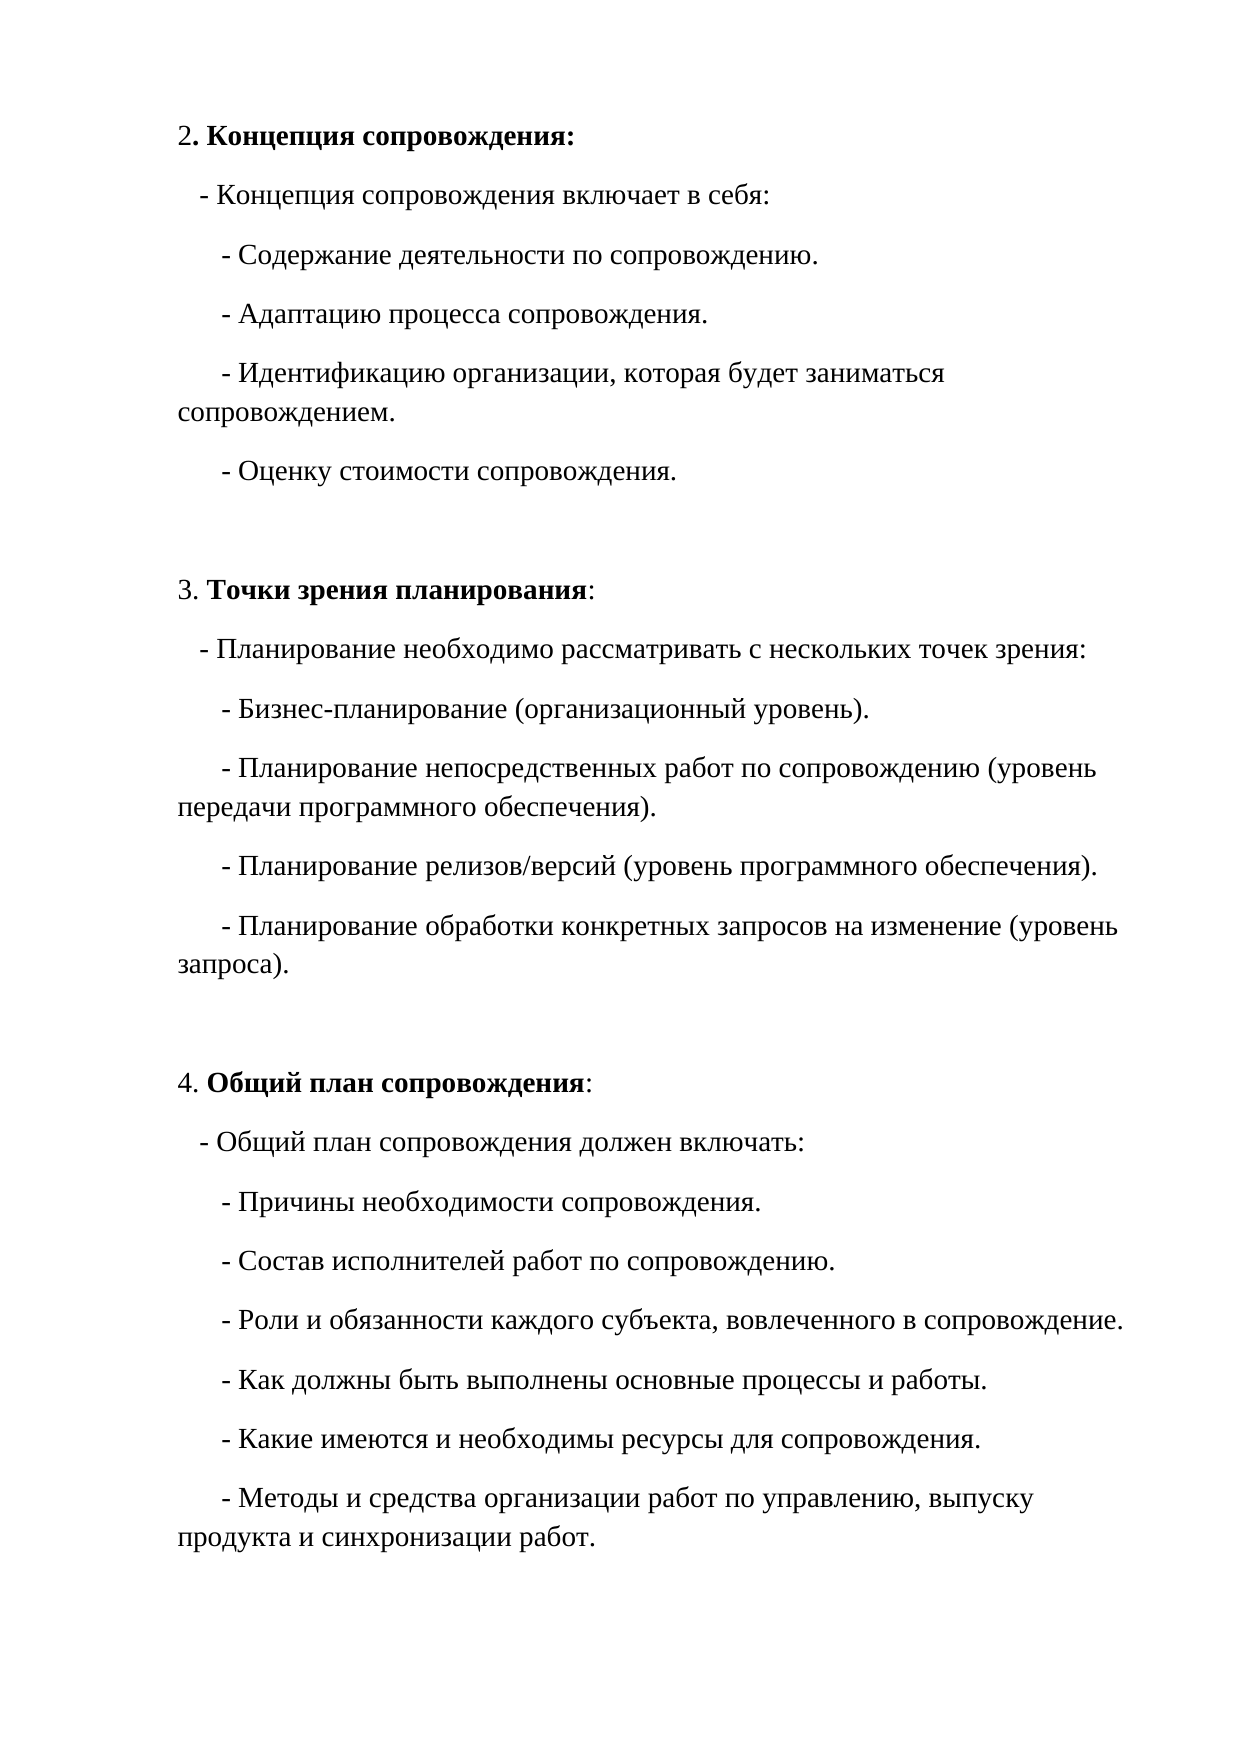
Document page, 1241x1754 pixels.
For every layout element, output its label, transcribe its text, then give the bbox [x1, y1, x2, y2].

text 4. Общий план сопровождения: [177, 1065, 1152, 1098]
text - Причины необходимости сопровождения. [177, 1184, 1152, 1217]
text - Планирование обработки конкретных запросов на изменение (уровень запроса). [177, 908, 1152, 980]
text - Планирование необходимо рассматривать с нескольких точек зрения: [177, 632, 1152, 665]
text - Как должны быть выполнены основные процессы и работы. [177, 1362, 1152, 1395]
text - Адаптацию процесса сопровождения. [177, 296, 1152, 330]
text 3. Точки зрения планирования: [177, 572, 1152, 606]
text - Концепция сопровождения включает в себя: [177, 177, 1152, 211]
text - Оценку стоимости сопровождения. [177, 453, 1152, 487]
text 2. Концепция сопровождения: [177, 118, 1152, 152]
text - Бизнес-планирование (организационный уровень). [177, 691, 1152, 724]
text - Состав исполнителей работ по сопровождению. [177, 1243, 1152, 1277]
text - Методы и средства организации работ по управлению, выпуску продукта и синхронизации работ. [177, 1481, 1152, 1553]
text - Какие имеются и необходимы ресурсы для сопровождения. [177, 1421, 1152, 1455]
text - Содержание деятельности по сопровождению. [177, 237, 1152, 270]
text - Роли и обязанности каждого субъекта, вовлеченного в сопровождение. [177, 1302, 1152, 1336]
text - Планирование релизов/версий (уровень программного обеспечения). [177, 848, 1152, 882]
text - Идентификацию организации, которая будет заниматься сопровождением. [177, 356, 1152, 428]
text - Планирование непосредственных работ по сопровождению (уровень передачи программного обеспечения). [177, 750, 1152, 822]
text - Общий план сопровождения должен включать: [177, 1124, 1152, 1158]
